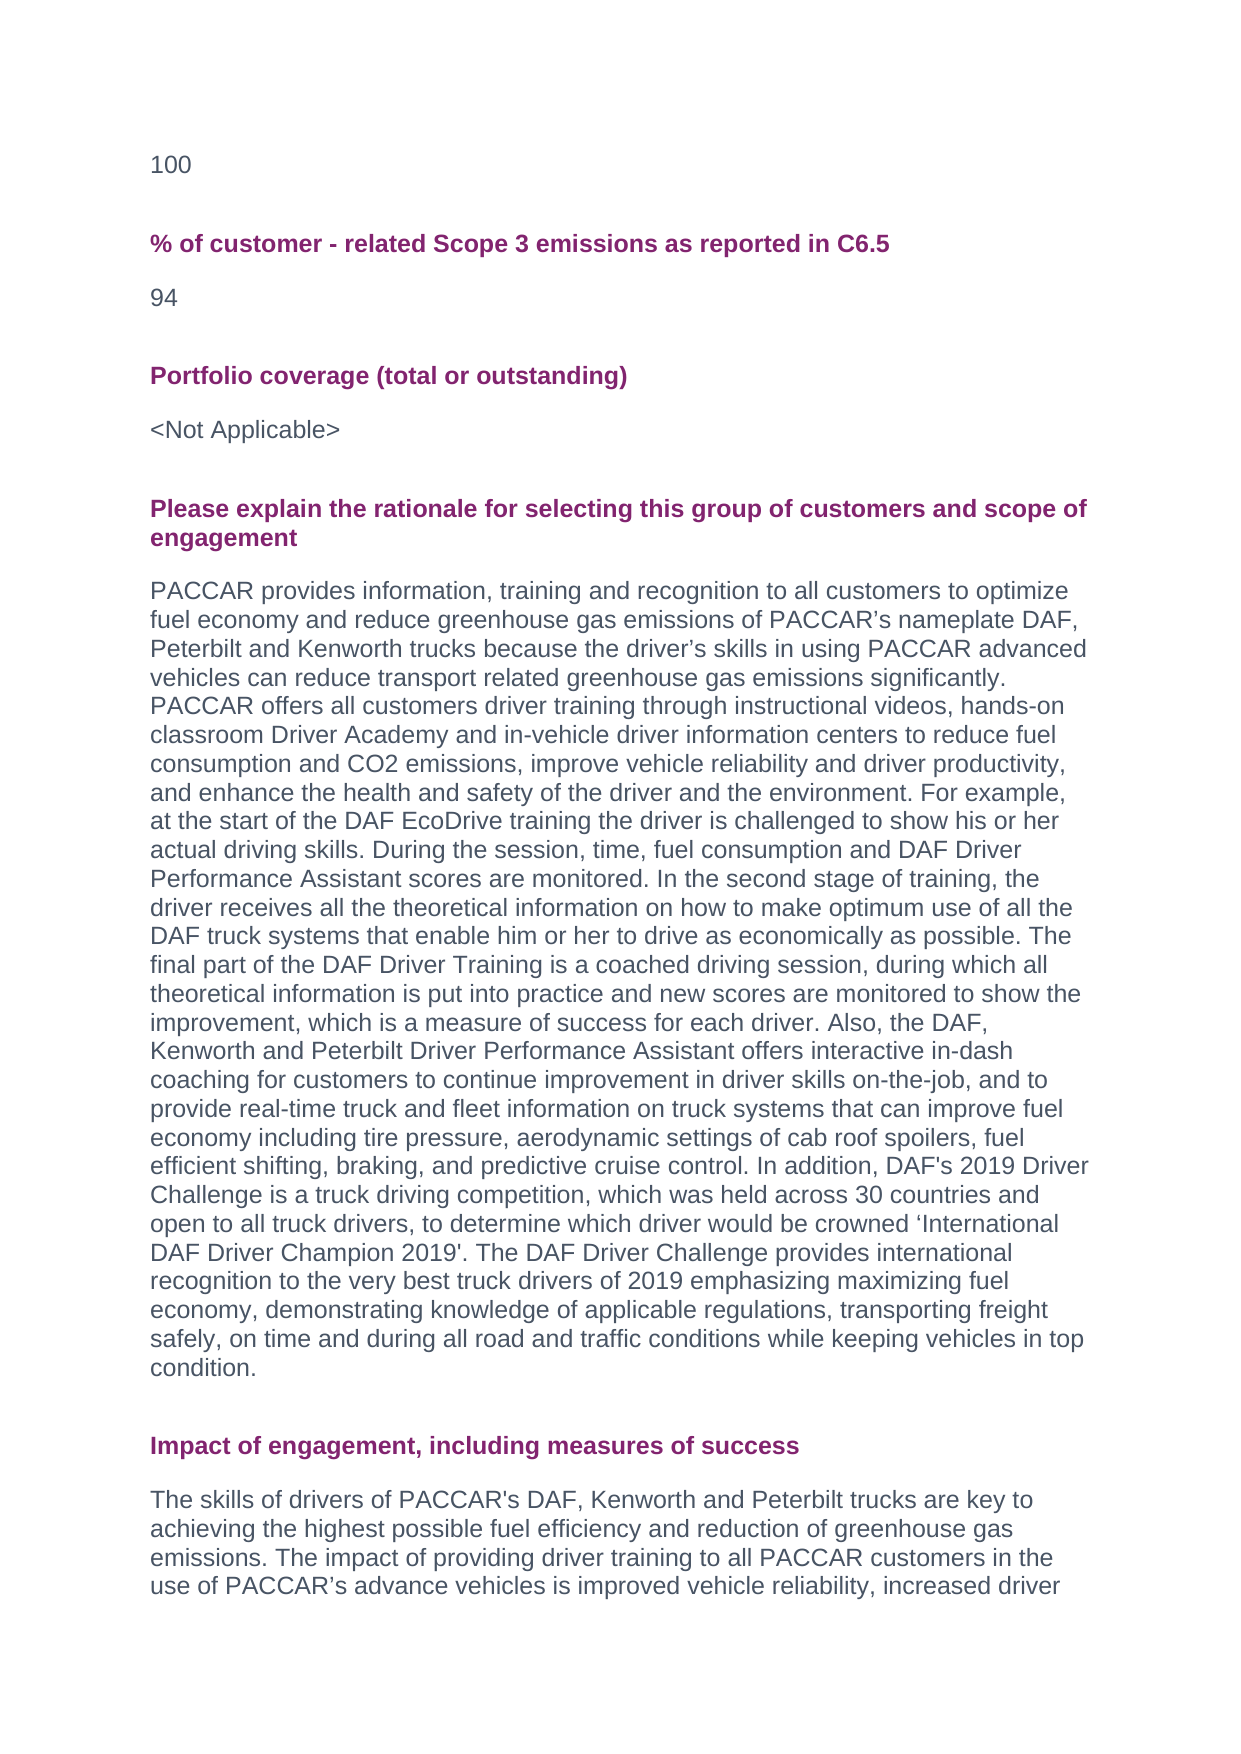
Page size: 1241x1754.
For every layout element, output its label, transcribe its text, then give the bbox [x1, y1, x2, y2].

subtitle Please explain the rationale for selecting this group of customers and scope of engagement [150, 494, 1090, 551]
subtitle % of customer - related Scope 3 emissions as reported in C6.5 [150, 229, 1090, 257]
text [150, 1485, 1090, 1600]
text 94 [150, 282, 1090, 311]
subtitle Portfolio coverage (total or outstanding) [150, 361, 1090, 390]
text PACCAR provides information, training and recognition to all customers to optimize fuel economy and reduce greenhouse gas emissions of PACCAR’s nameplate DAF, Peterbilt and Kenworth trucks because the driver’s skills in using PACCAR advanced vehicles can reduce transport related greenhouse gas emissions significantly. PACCAR offers all customers driver training through instructional videos, hands-on classroom Driver Academy and in-vehicle driver information centers to reduce fuel consumption and CO2 emissions, improve vehicle reliability and driver productivity, and enhance the health and safety of the driver and the environment. For example, at the start of the DAF EcoDrive training the driver is challenged to show his or her actual driving skills. During the session, time, fuel consumption and DAF Driver Performance Assistant scores are monitored. In the second stage of training, the driver receives all the theoretical information on how to make optimum use of all the DAF truck systems that enable him or her to drive as economically as possible. The final part of the DAF Driver Training is a coached driving session, during which all theoretical information is put into practice and new scores are monitored to show the improvement, which is a measure of success for each driver. Also, the DAF, Kenworth and Peterbilt Driver Performance Assistant offers interactive in-dash coaching for customers to continue improvement in driver skills on-the-job, and to provide real-time truck and fleet information on truck systems that can improve fuel economy including tire pressure, aerodynamic settings of cab roof spoilers, fuel efficient shifting, braking, and predictive cruise control. In addition, DAF's 2019 Driver Challenge is a truck driving competition, which was held across 30 countries and open to all truck drivers, to determine which driver would be crowned ‘International DAF Driver Champion 2019'. The DAF Driver Challenge provides international recognition to the very best truck drivers of 2019 emphasizing maximizing fuel economy, demonstrating knowledge of applicable regulations, transporting freight safely, on time and during all road and traffic conditions while keeping vehicles in top condition. [150, 576, 1090, 1381]
text <Not Applicable> [150, 415, 1090, 444]
subtitle Impact of engagement, including measures of success [150, 1431, 1090, 1460]
text 100 [150, 150, 1090, 179]
